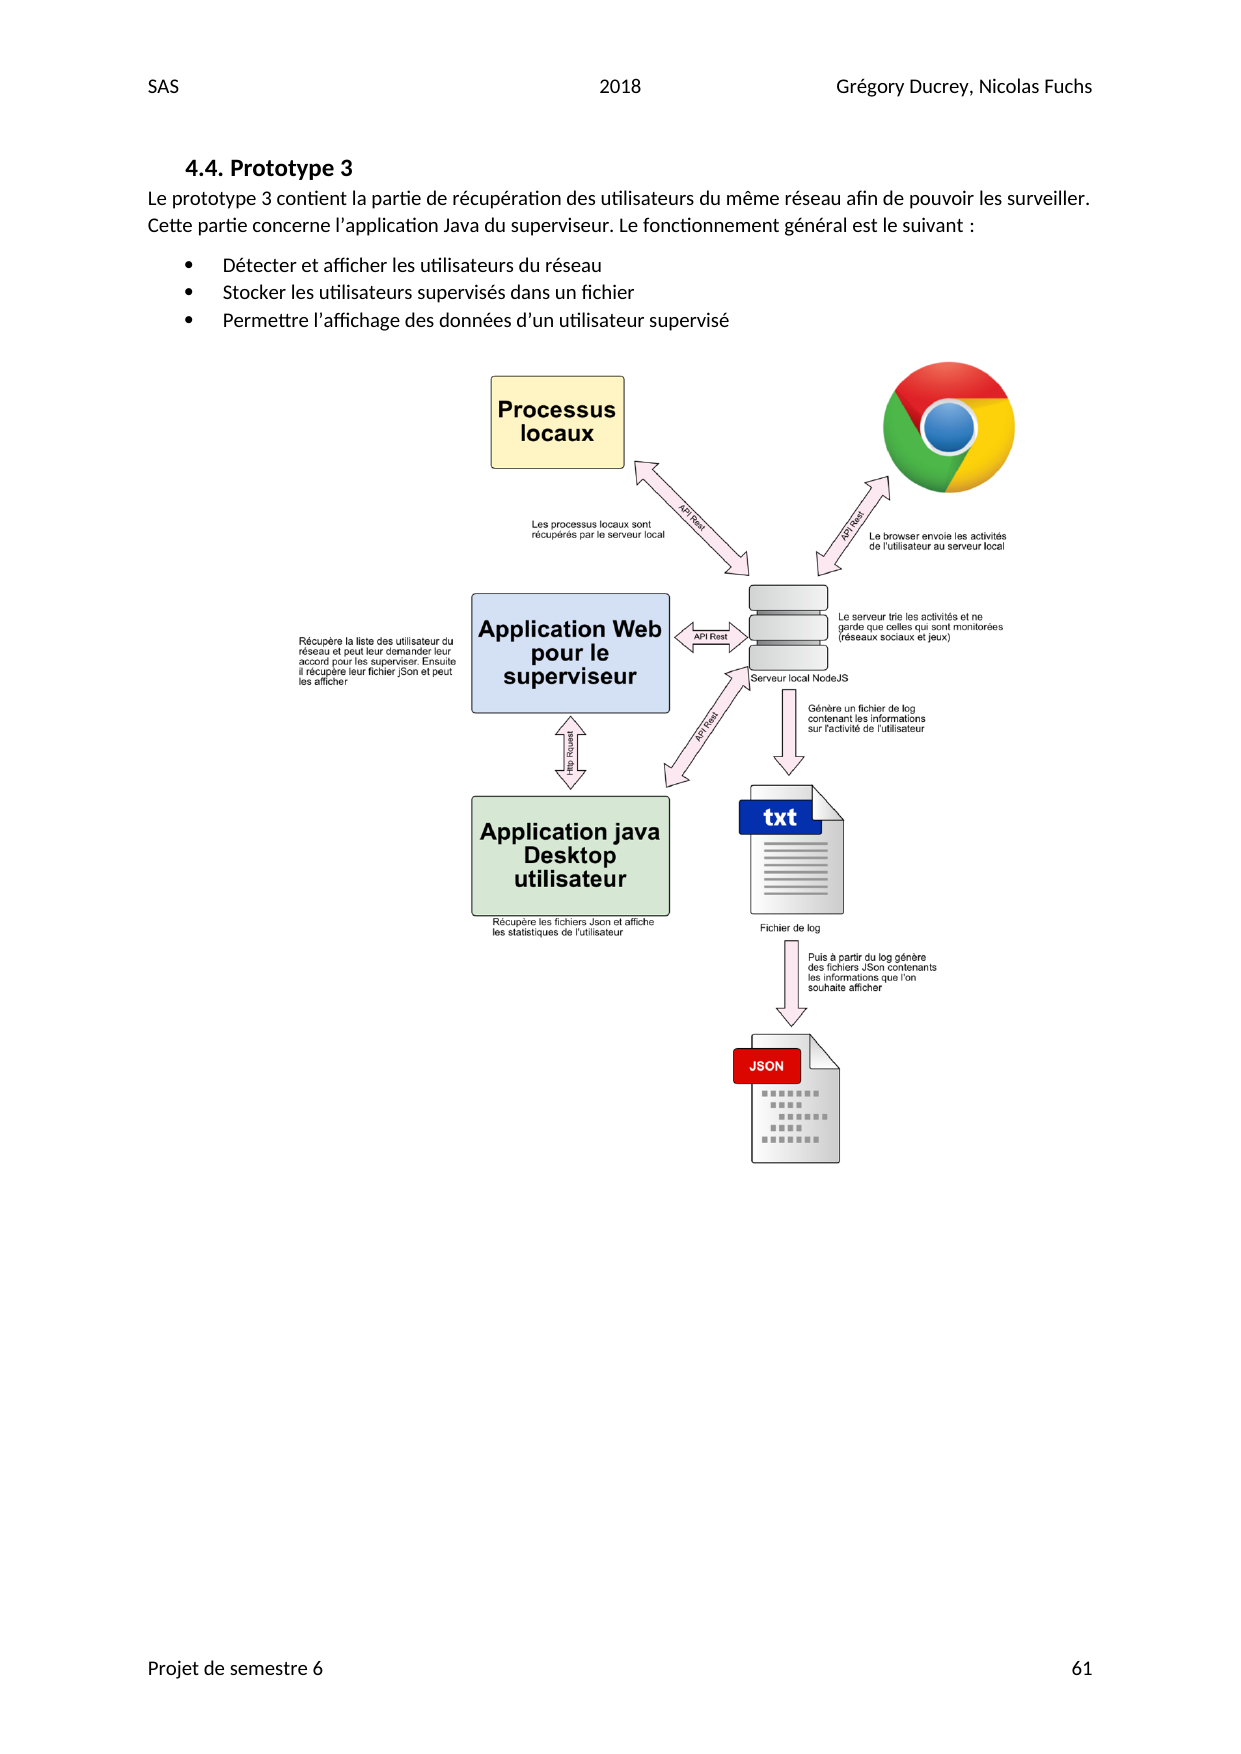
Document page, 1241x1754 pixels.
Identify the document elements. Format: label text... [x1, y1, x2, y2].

list Permettre l’affichage des données d’un utilisateur supervisé [185, 307, 1093, 332]
picture [289, 346, 1025, 1170]
list Stocker les utilisateurs supervisés dans un fichier [185, 279, 1093, 305]
text Le prototype 3 contient la partie de récupération des utilisateurs du même réseau afin de pouvoir les surveiller. Cette partie concerne l’application Java du superviseur. Le fonctionnement général est le suivant : [148, 185, 1093, 237]
subtitle Prototype 3 [185, 152, 1093, 182]
list Détecter et afficher les utilisateurs du réseau [185, 252, 1093, 277]
